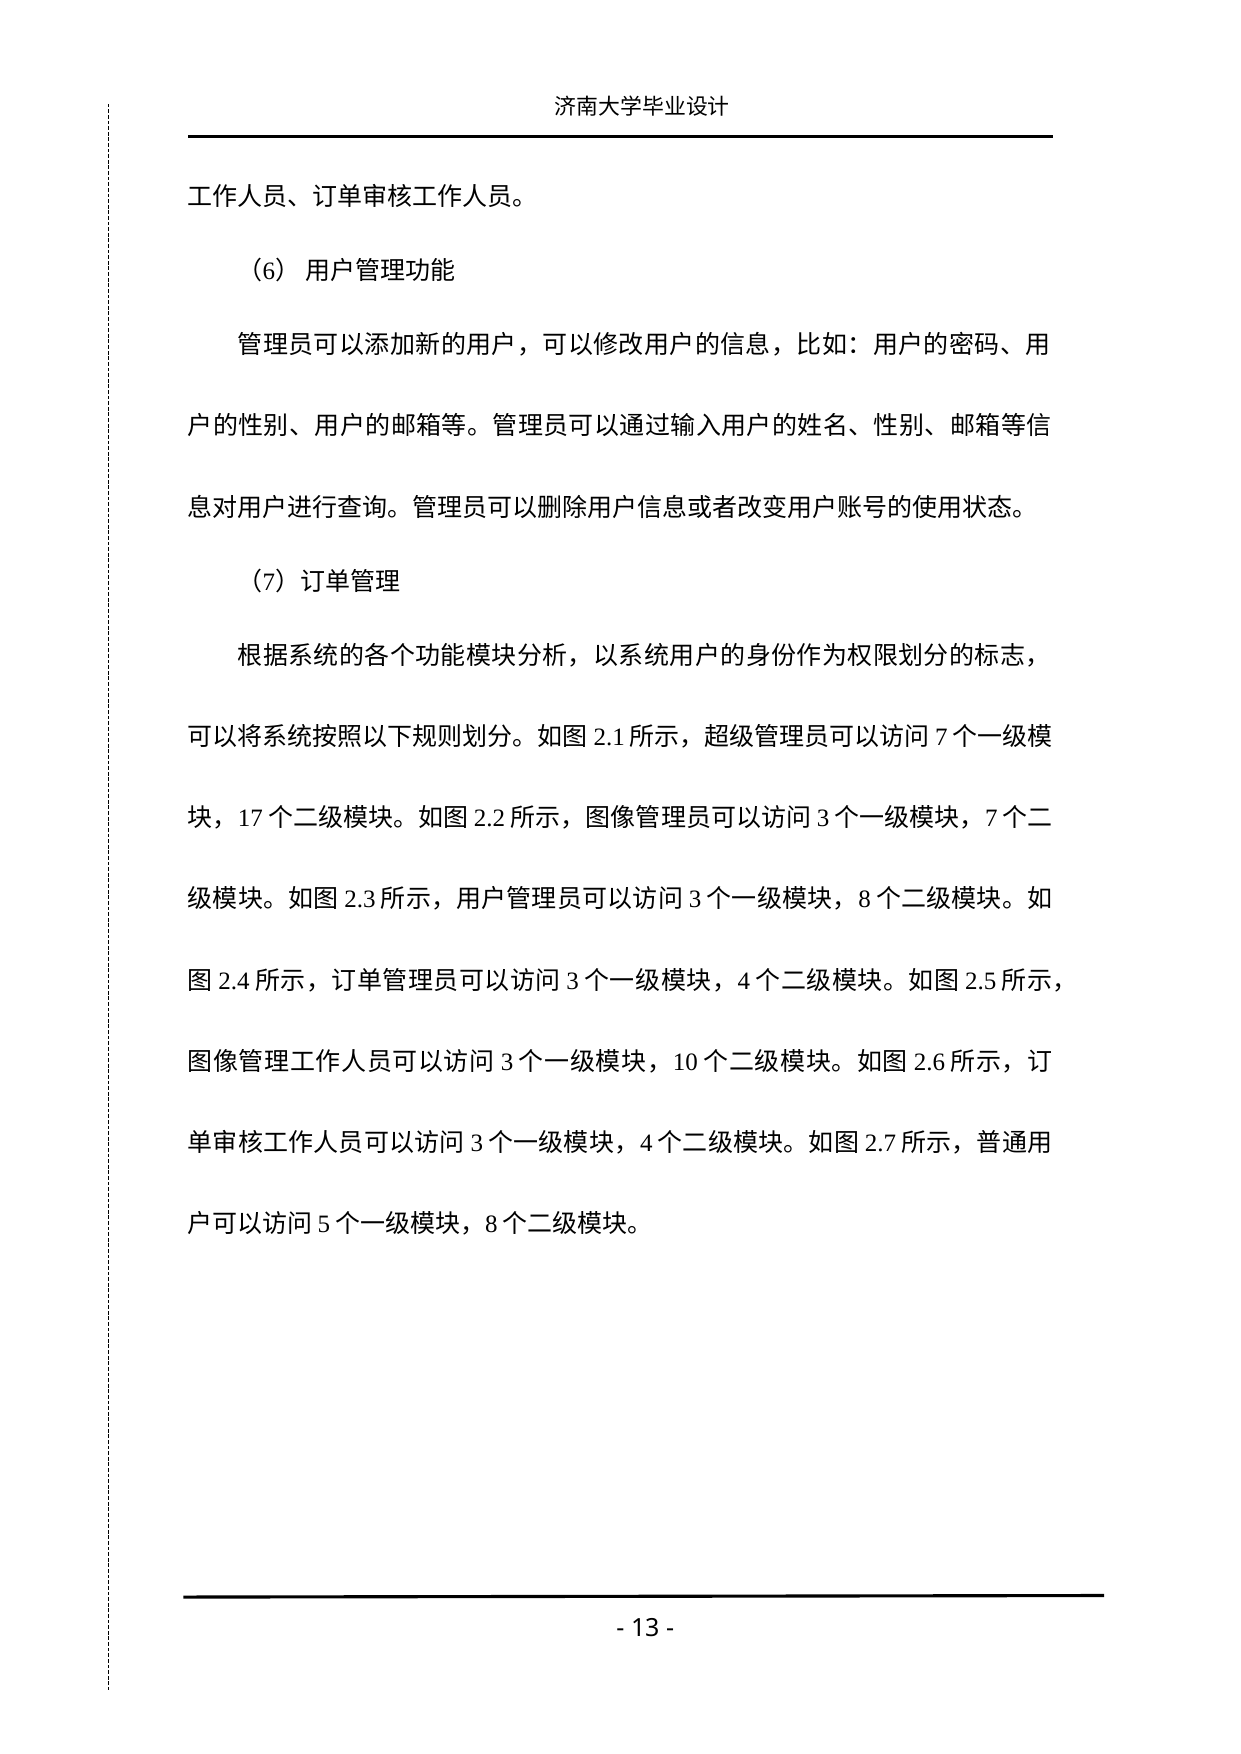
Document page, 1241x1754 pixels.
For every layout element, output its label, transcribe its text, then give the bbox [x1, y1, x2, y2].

text 管理员可以添加新的用户，可以修改用户的信息，比如：用户的密码、用户的性别、用户的邮箱等。管理员可以通过输入用户的姓名、性别、邮箱等信息对用户进行查询。管理员可以删除用户信息或者改变用户账号的使用状态。 [187, 310, 1053, 538]
text （6） 用户管理功能 [187, 236, 1053, 301]
text 根据系统的各个功能模块分析，以系统用户的身份作为权限划分的标志，可以将系统按照以下规则划分。如图2.1所示，超级管理员可以访问7个一级模块，17个二级模块。如图2.2所示，图像管理员可以访问3个一级模块，7个二级模块。如图2.3所示，用户管理员可以访问3个一级模块，8个二级模块。如图2.4所示，订单管理员可以访问3个一级模块，4个二级模块。如图2.5所示，图像管理工作人员可以访问3个一级模块，10个二级模块。如图2.6所示，订单审核工作人员可以访问3个一级模块，4个二级模块。如图2.7所示，普通用户可以访问5个一级模块，8个二级模块。 [187, 621, 1053, 1254]
text （7）订单管理 [187, 547, 1053, 612]
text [187, 162, 1053, 227]
